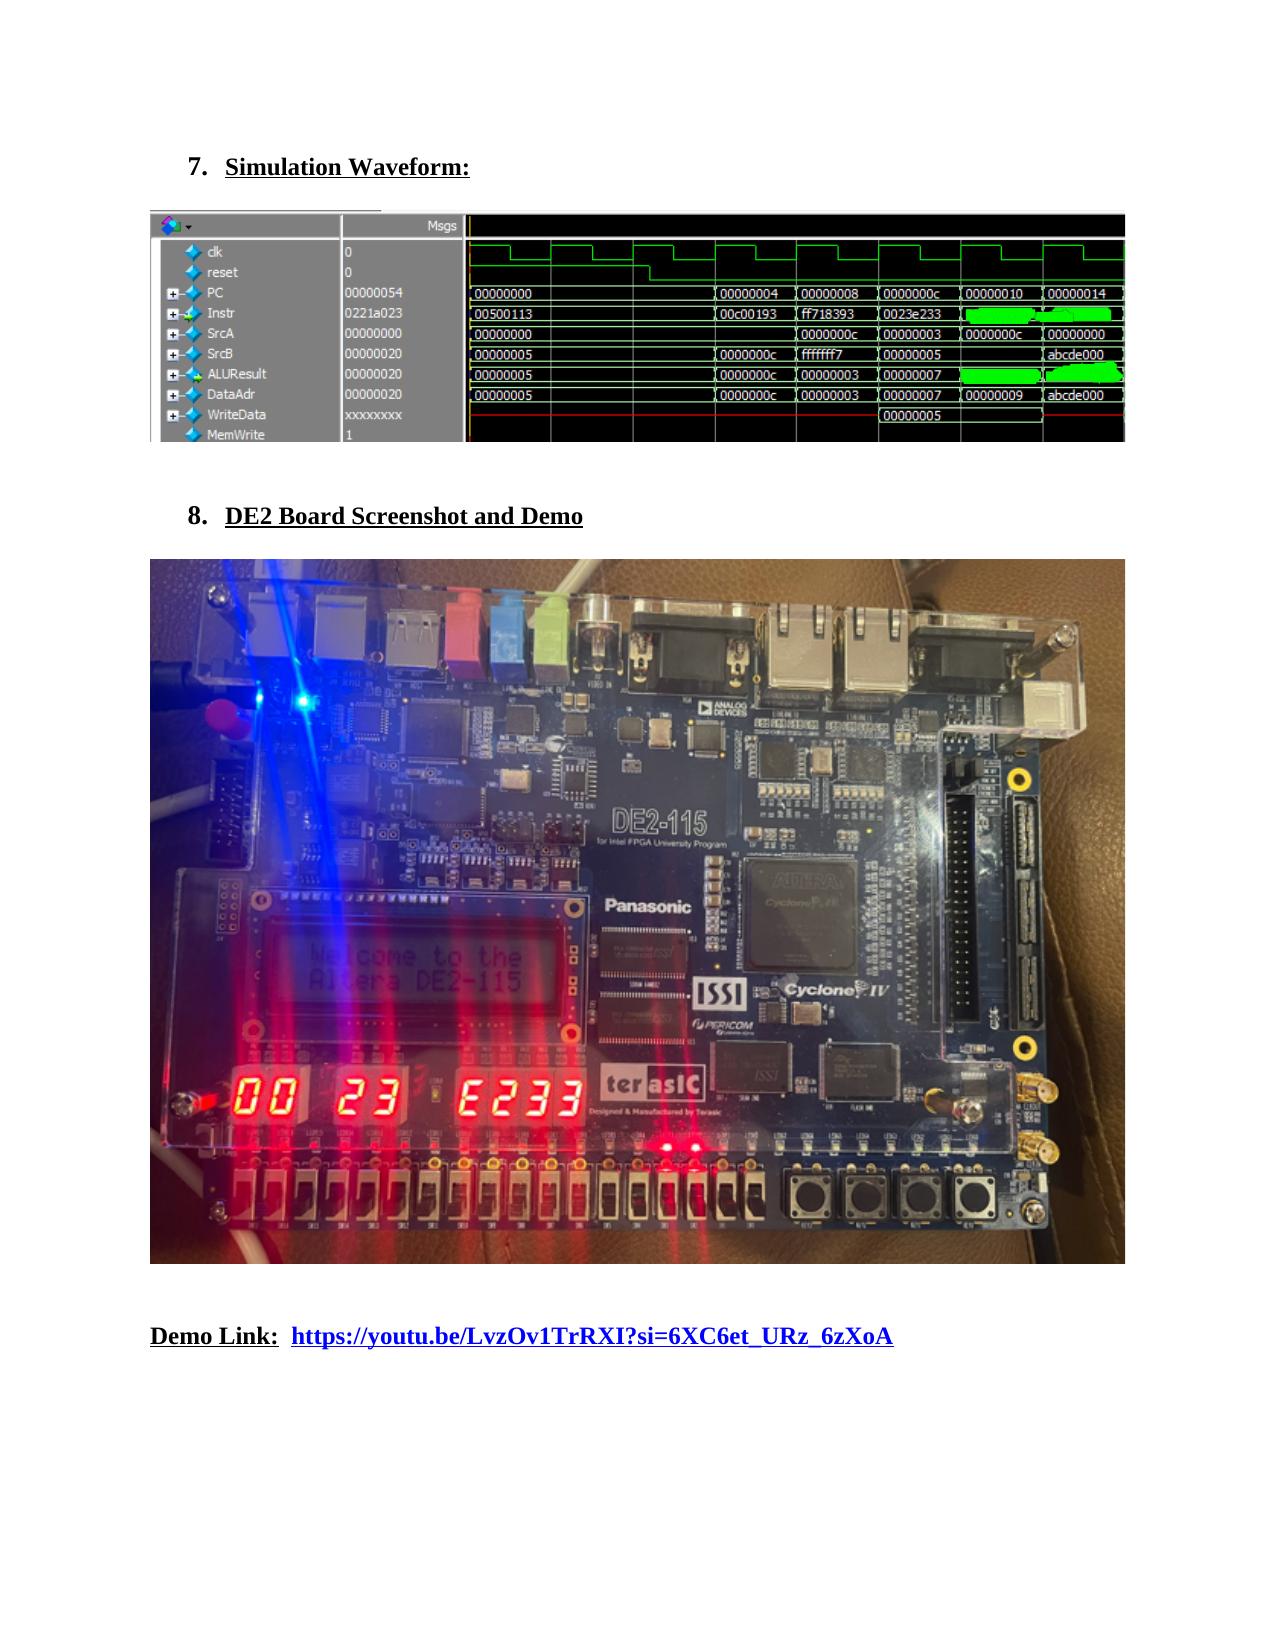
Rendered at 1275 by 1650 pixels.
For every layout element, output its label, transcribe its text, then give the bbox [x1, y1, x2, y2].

picture [150, 559, 1125, 1264]
list Simulation Waveform: [187, 150, 1125, 181]
picture [150, 210, 1125, 442]
list DE2 Board Screenshot and Demo [187, 499, 1125, 531]
text Demo Link: https://youtu.be/LvzOv1TrRXI?si=6XC6et_URz_6zXoA [150, 1321, 1125, 1350]
